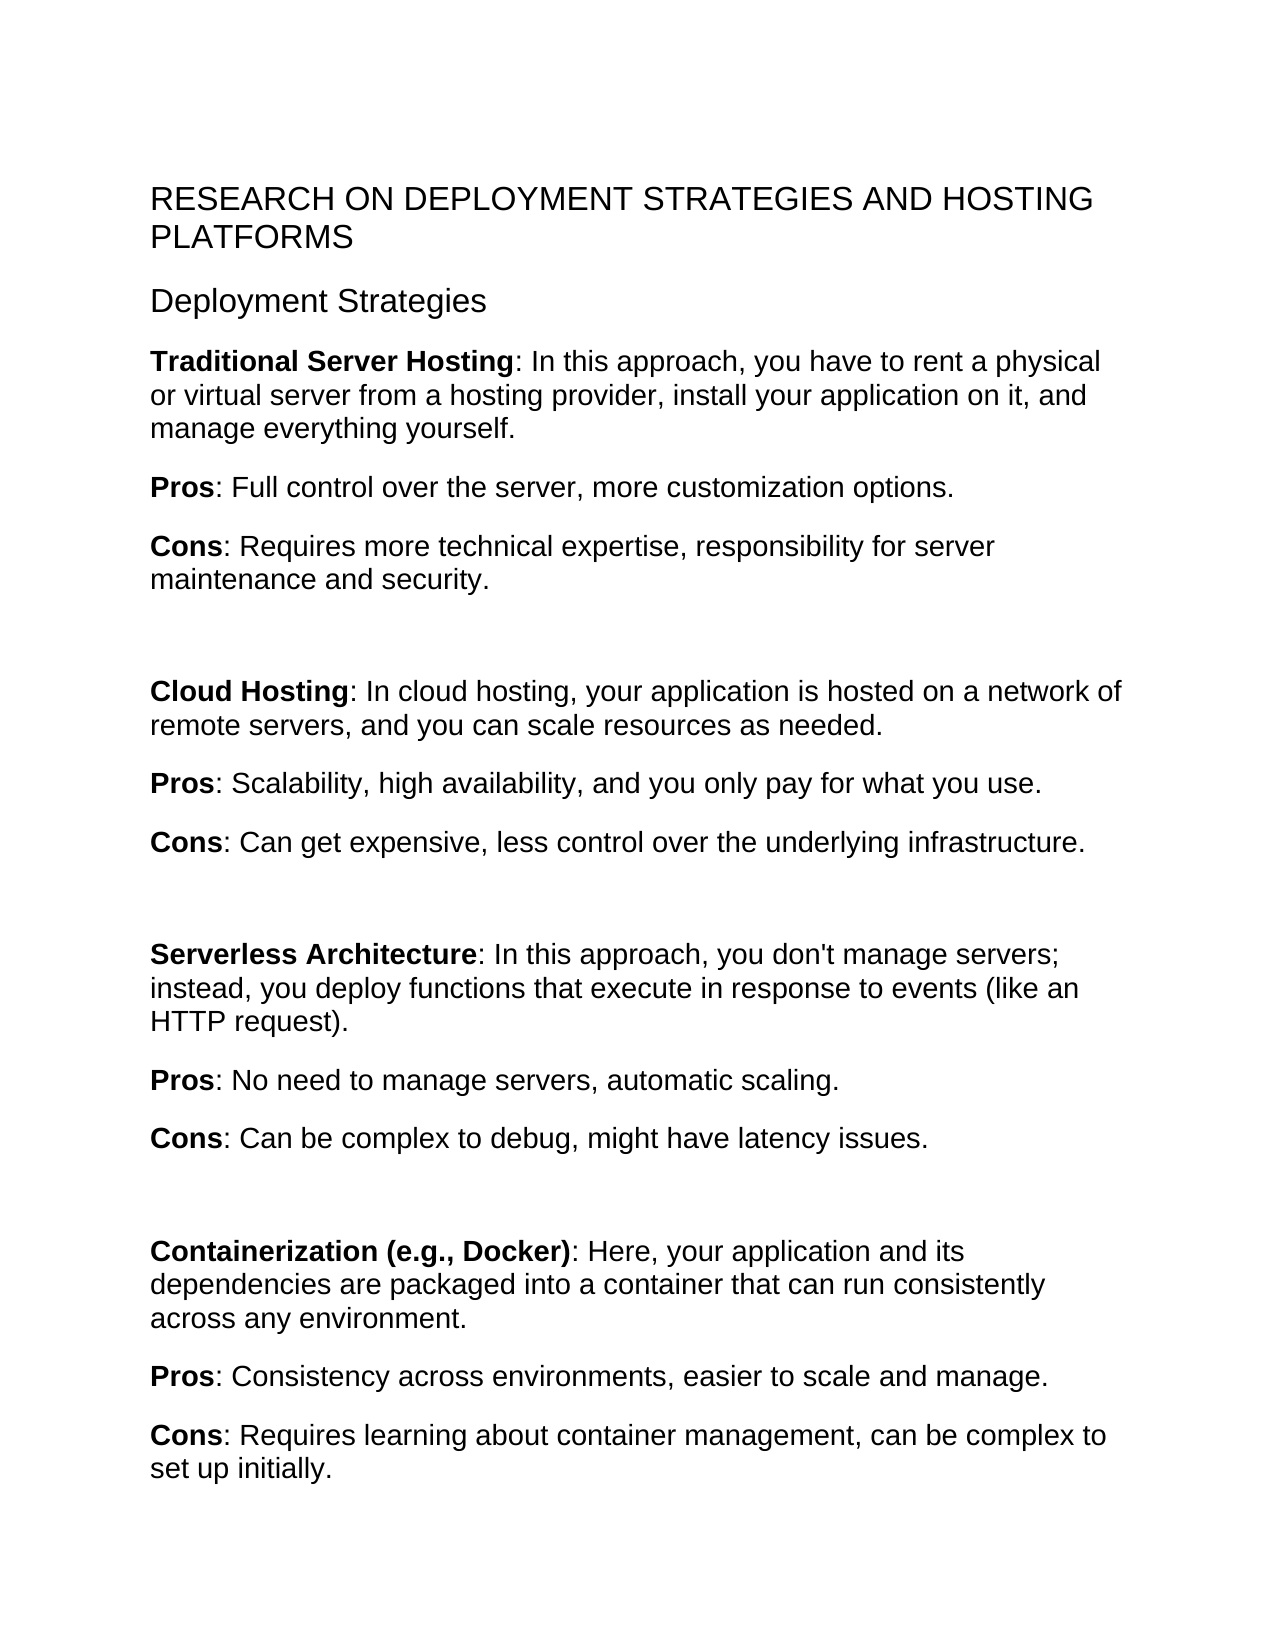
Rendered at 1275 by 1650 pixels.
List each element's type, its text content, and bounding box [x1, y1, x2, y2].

text Cons: Can be complex to debug, might have latency issues. [150, 1122, 1125, 1155]
text Cloud Hosting: In cloud hosting, your application is hosted on a network of remote servers, and you can scale resources as needed. [150, 674, 1125, 742]
text Pros: Consistency across environments, easier to scale and manage. [150, 1359, 1125, 1393]
text Cons: Requires learning about container management, can be complex to set up initially. [150, 1418, 1125, 1485]
text Serverless Architecture: In this approach, you don't manage servers; instead, you deploy functions that execute in response to events (like an HTTP request). [150, 937, 1125, 1038]
text RESEARCH ON DEPLOYMENT STRATEGIES AND HOSTING PLATFORMS [150, 179, 1125, 256]
text Cons: Can get expensive, less control over the underlying infrastructure. [150, 825, 1125, 859]
text Pros: Full control over the server, more customization options. [150, 470, 1125, 504]
text Deployment Strategies [150, 281, 1125, 319]
text Containerization (e.g., Docker): Here, your application and its dependencies are packaged into a container that can run consistently across any environment. [150, 1234, 1125, 1334]
text Traditional Server Hosting: In this approach, you have to rent a physical or virtual server from a hosting provider, install your application on it, and manage everything yourself. [150, 344, 1125, 445]
text Cons: Requires more technical expertise, responsibility for server maintenance and security. [150, 529, 1125, 596]
text Pros: No need to manage servers, automatic scaling. [150, 1063, 1125, 1097]
text Pros: Scalability, high availability, and you only pay for what you use. [150, 767, 1125, 800]
